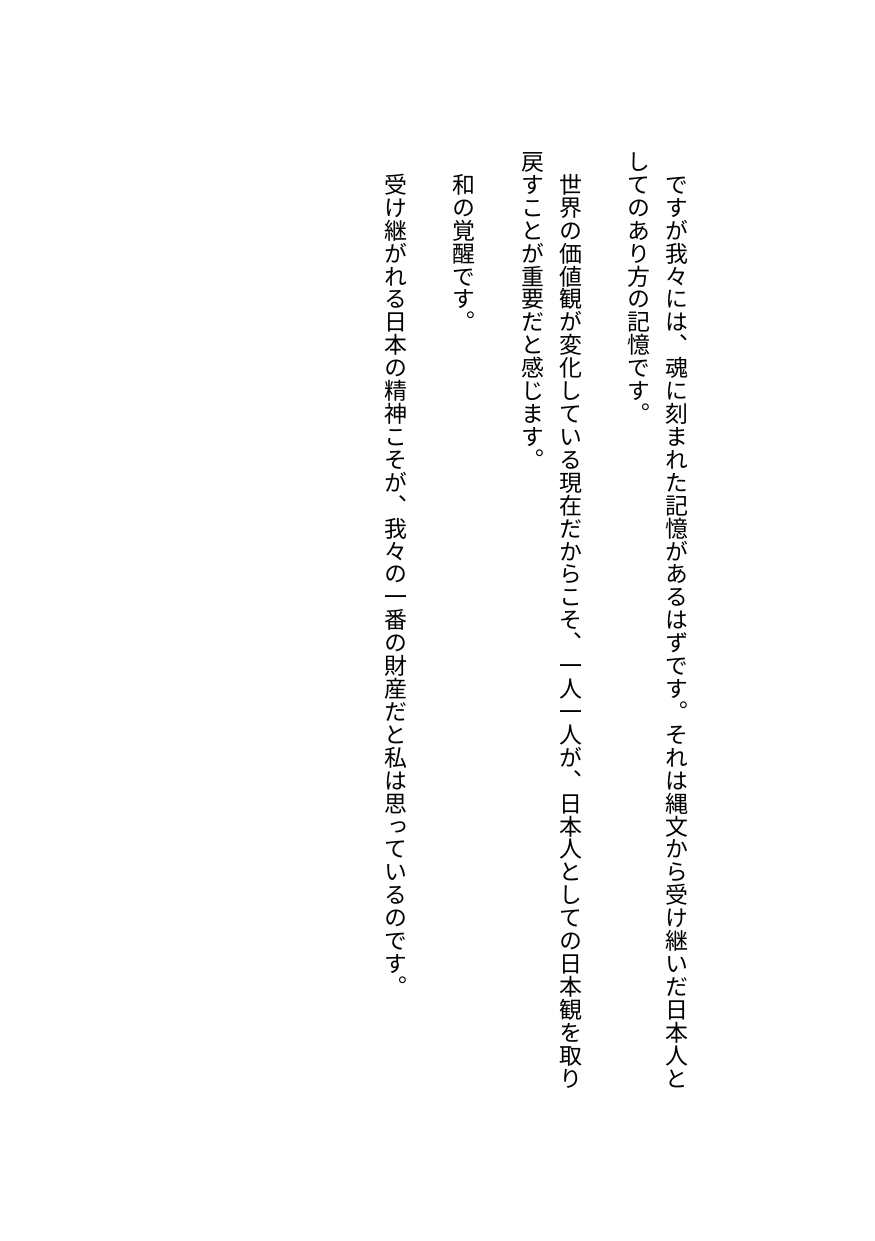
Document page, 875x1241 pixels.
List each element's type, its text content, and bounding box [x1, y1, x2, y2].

text ですが我々には、魂に刻まれた記憶があるはずです。それは縄文から受け継いだ日本人としてのあり方の記憶です。 [622, 150, 694, 1090]
text 世界の価値観が変化している現在だからこそ、一人一人が、日本人としての日本観を取り戻すことが重要だと感じます。 [516, 150, 587, 1090]
text 和の覚醒です。 [448, 150, 481, 1090]
text 受け継がれる日本の精神こそが、我々の一番の財産だと私は思っているのです。 [379, 150, 413, 1090]
